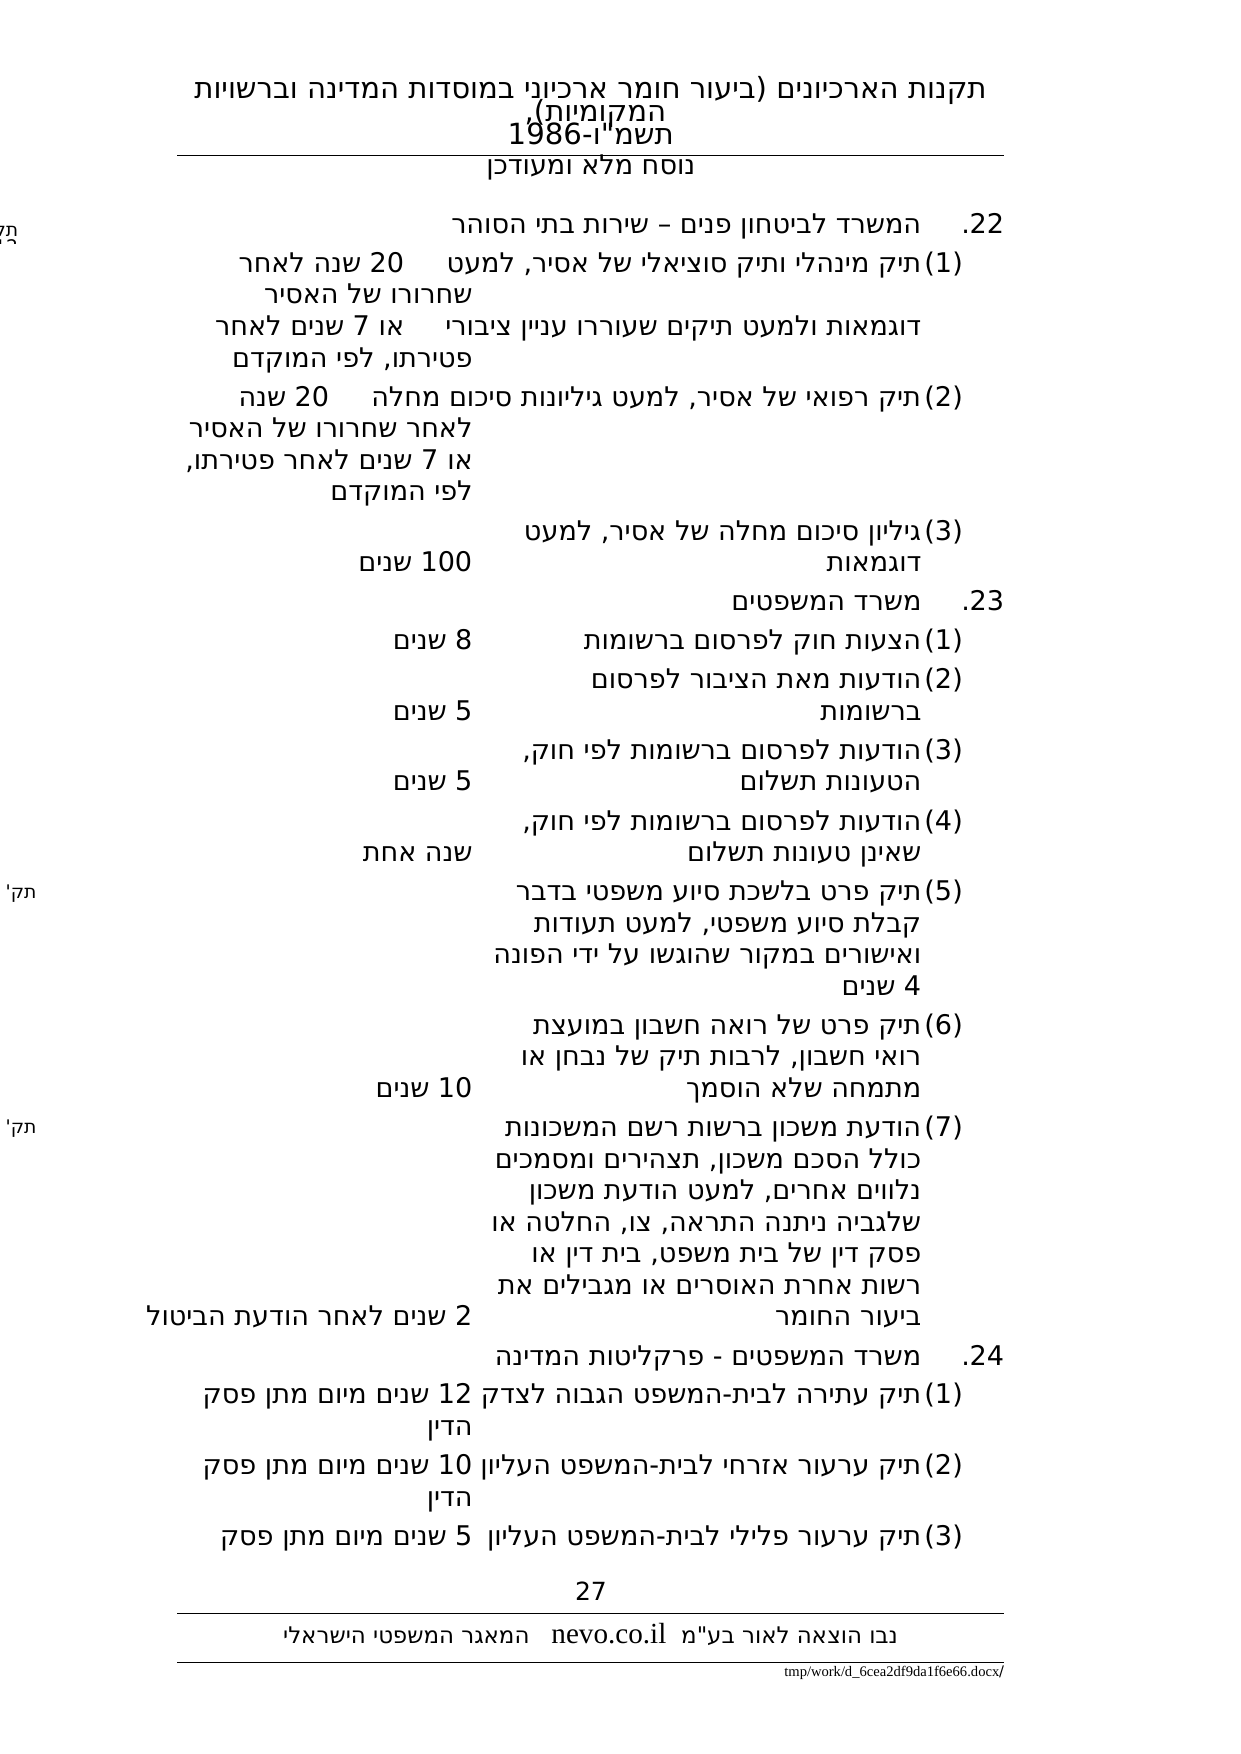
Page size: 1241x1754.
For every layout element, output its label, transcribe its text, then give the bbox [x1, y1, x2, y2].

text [177, 1520, 963, 1552]
text (3) הודעות לפרסום ברשומות לפי חוק, הטעונות תשלום 5 שנים [487, 734, 963, 797]
text דוגמאות ולמעט תיקים שעוררו עניין ציבורי או 7 שנים לאחר פטירתו, לפי המוקדם [177, 310, 921, 373]
text (3) גיליון סיכום מחלה של אסיר, למעט דוגמאות 100 שנים [487, 515, 963, 578]
text (1) תיק מינהלי ותיק סוציאלי של אסיר, למעט 20 שנה לאחר שחרורו של האסיר [177, 247, 963, 310]
text 23. משרד המשפטים [177, 585, 1004, 617]
text (4) הודעות לפרסום ברשומות לפי חוק, שאינן טעונות תשלום שנה אחת [487, 805, 963, 868]
text (1) תיק עתירה לבית-המשפט הגבוה לצדק 12 שנים מיום מתן פסק הדין [177, 1379, 963, 1442]
text (2) תיק רפואי של אסיר, למעט גיליונות סיכום מחלה 20 שנה לאחר שחרורו של האסיר או 7 שנים לאחר פטירתו, לפי המוקדם [177, 381, 963, 507]
text 24. משרד המשפטים - פרקליטות המדינה [177, 1340, 1004, 1371]
text (2) הודעות מאת הציבור לפרסום ברשומות 5 שנים [487, 663, 963, 727]
text (7) הודעת משכון ברשות רשם המשכונות כולל הסכם משכון, תצהירים ומסמכים נלווים אחרים, למעט הודעת משכון שלגביה ניתנה התראה, צו, החלטה או פסק דין של בית משפט, בית דין או רשות אחרת האוסרים או מגבילים את ביעור החומר 2 שנים לאחר הודעת הביטול [487, 1111, 963, 1332]
text (2) תיק ערעור אזרחי לבית-המשפט העליון 10 שנים מיום מתן פסק הדין [177, 1449, 963, 1513]
text (1) הצעות חוק לפרסום ברשומות 8 שנים [487, 624, 963, 656]
text (6) תיק פרט של רואה חשבון במועצת רואי חשבון, לרבות תיק של נבחן או מתמחה שלא הוסמך 10 שנים [487, 1009, 963, 1104]
text (5) תיק פרט בלשכת סיוע משפטי בדבר קבלת סיוע משפטי, למעט תעודות ואישורים במקור שהוגשו על ידי הפונה 4 שנים [487, 875, 963, 1002]
text 22. המשרד לביטחון פנים – שירות בתי הסוהר [177, 208, 1004, 240]
